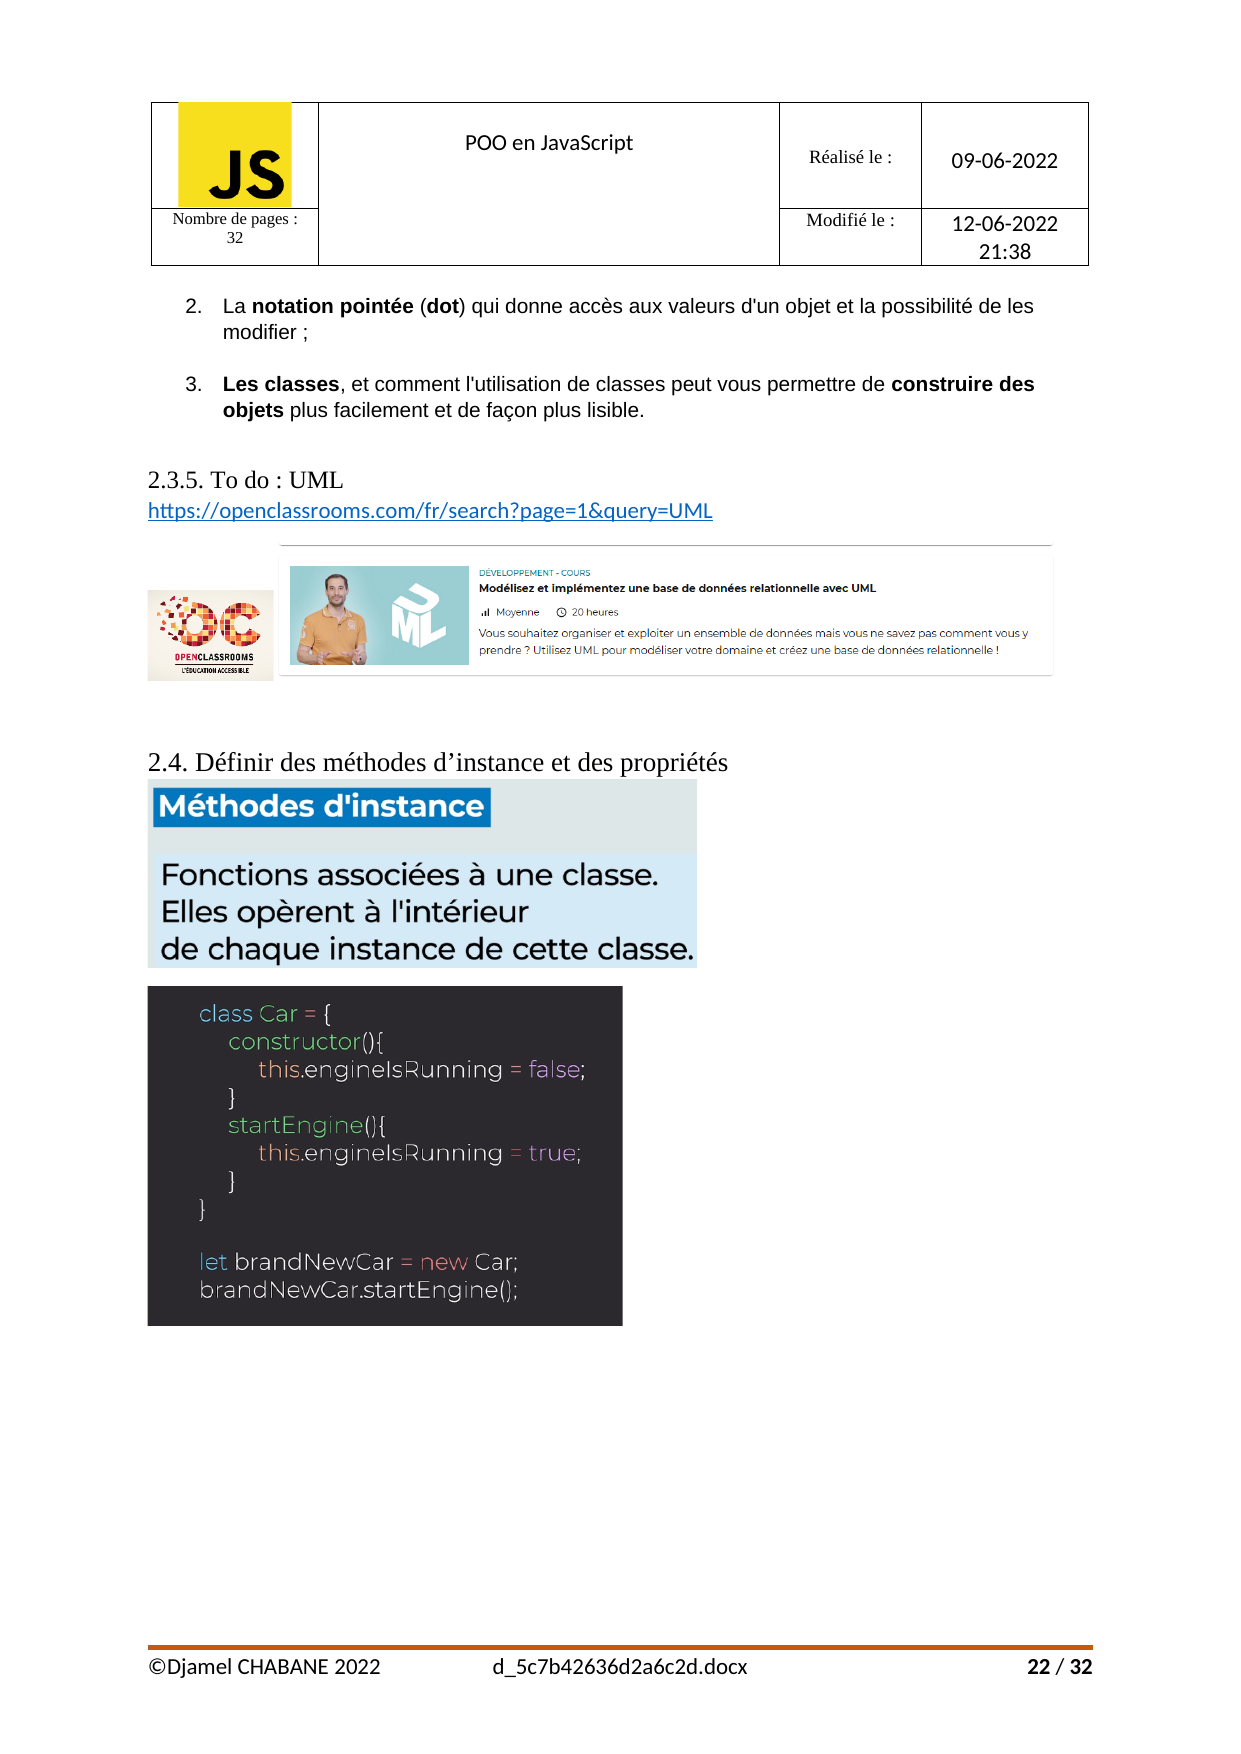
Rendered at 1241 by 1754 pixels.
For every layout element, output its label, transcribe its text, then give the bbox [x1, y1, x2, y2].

picture [147, 986, 623, 1326]
subtitle Définir des méthodes d’instance et des propriétés [148, 746, 1093, 777]
picture [147, 779, 698, 968]
subtitle To do : UML [148, 465, 1093, 493]
picture [178, 102, 292, 207]
text https://openclassrooms.com/fr/search?page=1&query=UML [148, 496, 1093, 524]
list La notation pointée (dot) qui donne accès aux valeurs d'un objet et la possibilité de les modifier ; [185, 294, 1093, 343]
list Les classes, et comment l'utilisation de classes peut vous permettre de construire des objets plus facilement et de façon plus lisible. [185, 372, 1093, 421]
picture [147, 542, 1067, 681]
